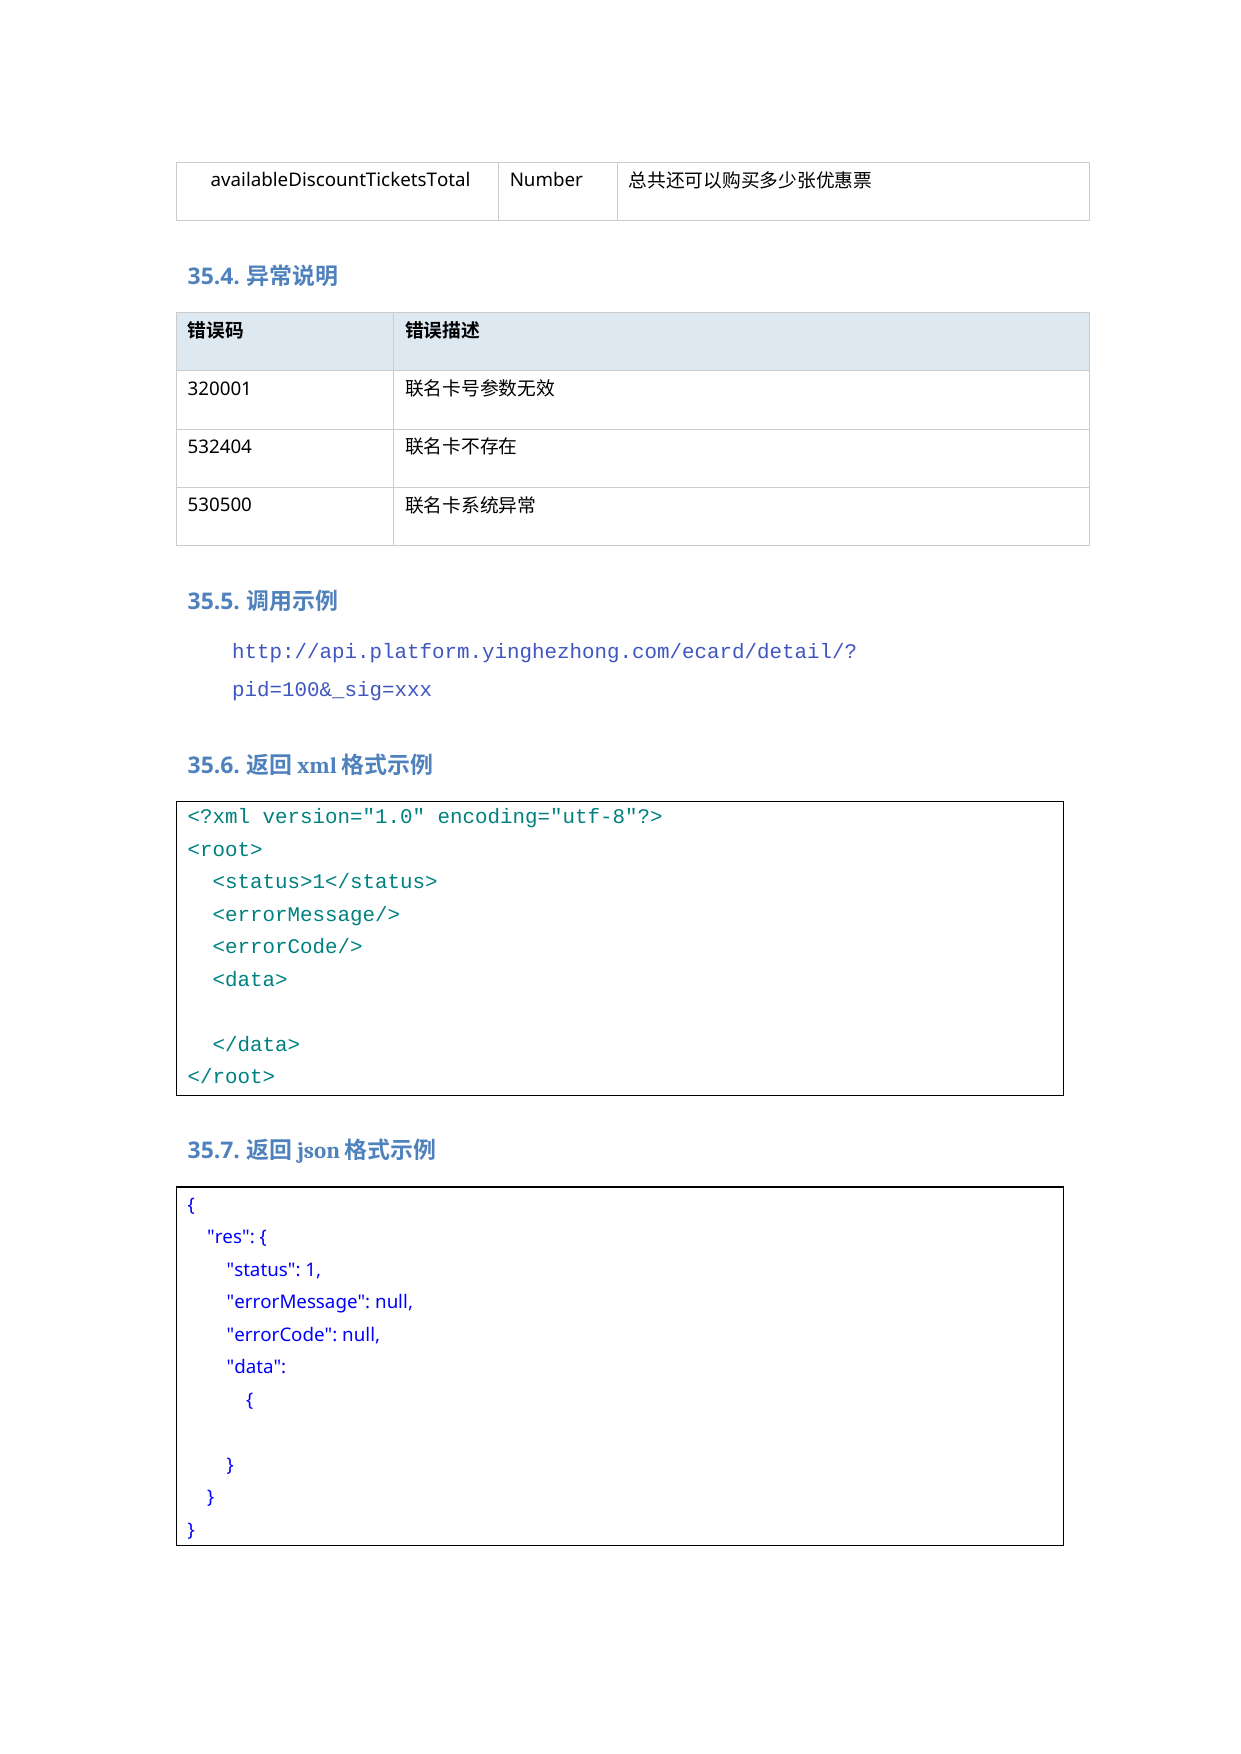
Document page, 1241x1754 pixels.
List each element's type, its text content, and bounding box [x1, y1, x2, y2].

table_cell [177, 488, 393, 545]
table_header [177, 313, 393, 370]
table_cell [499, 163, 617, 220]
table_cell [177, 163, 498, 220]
text http://api.platform.yinghezhong.com/ecard/detail/?pid=100&_sig=xxx [232, 637, 1053, 707]
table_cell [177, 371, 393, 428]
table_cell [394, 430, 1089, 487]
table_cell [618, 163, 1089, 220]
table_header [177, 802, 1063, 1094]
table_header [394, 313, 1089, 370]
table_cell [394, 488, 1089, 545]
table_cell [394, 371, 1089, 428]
subtitle 调用示例 [187, 567, 1053, 632]
subtitle 异常说明 [187, 242, 1053, 307]
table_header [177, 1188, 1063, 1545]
subtitle 返回json格式示例 [187, 1116, 1053, 1181]
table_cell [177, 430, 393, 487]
subtitle 返回xml格式示例 [187, 731, 1053, 796]
